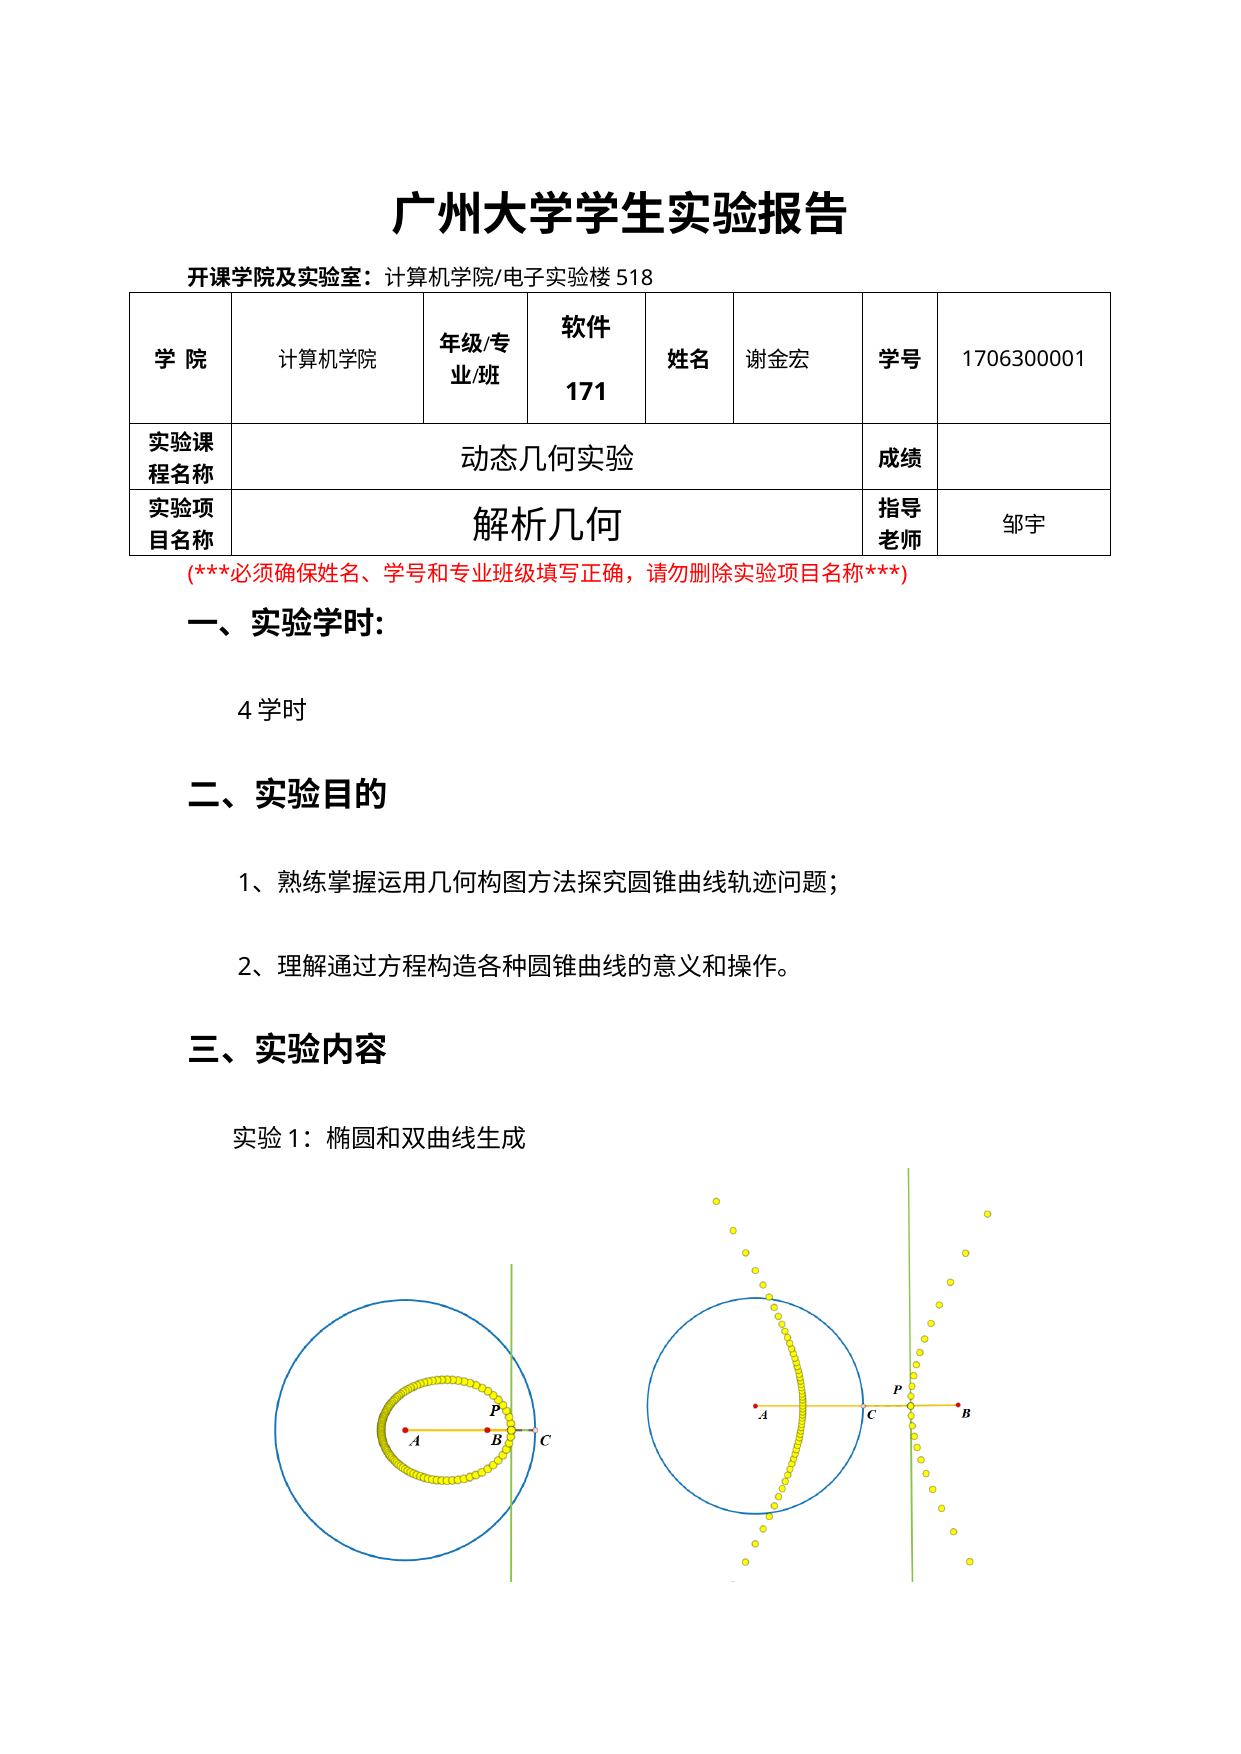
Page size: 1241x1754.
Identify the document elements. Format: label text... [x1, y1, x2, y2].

table_cell 动态几何实验 [232, 424, 862, 489]
text 广州大学学生实验报告 [187, 162, 1053, 259]
picture [620, 1168, 1020, 1582]
table_header 谢金宏 [734, 293, 862, 423]
text 2、理解通过方程构造各种圆锥曲线的意义和操作。 [187, 932, 1053, 997]
table_cell 指导老师 [863, 490, 937, 555]
table_header 计算机学院 [232, 293, 423, 423]
table_cell 实验课程名称 [130, 424, 231, 489]
table_header 软件171 [528, 293, 645, 423]
table_cell 实验项目名称 [130, 490, 231, 555]
text 二、实验目的 [187, 759, 1053, 824]
table_cell 解析几何 [232, 490, 862, 555]
table_cell 成绩 [863, 424, 937, 489]
subtitle 实验1：椭圆和双曲线生成 [232, 1104, 1053, 1169]
picture [220, 1264, 615, 1582]
text 一、实验学时: [187, 589, 1053, 654]
table_header 学 院 [130, 293, 231, 423]
table_header 姓名 [646, 293, 733, 423]
table_cell [938, 424, 1110, 489]
table_header 学号 [863, 293, 937, 423]
text 开课学院及实验室：计算机学院/电子实验楼518 [187, 259, 1053, 292]
text 三、实验内容 [187, 1015, 1053, 1080]
table_header 1706300001 [938, 293, 1110, 423]
text (***必须确保姓名、学号和专业班级填写正确，请勿删除实验项目名称***) [187, 556, 1053, 589]
table_header 年级/专业/班 [424, 293, 527, 423]
table_cell 邹宇 [938, 490, 1110, 555]
text 1、熟练掌握运用几何构图方法探究圆锥曲线轨迹问题； [187, 848, 1053, 913]
text 4学时 [187, 676, 1053, 741]
